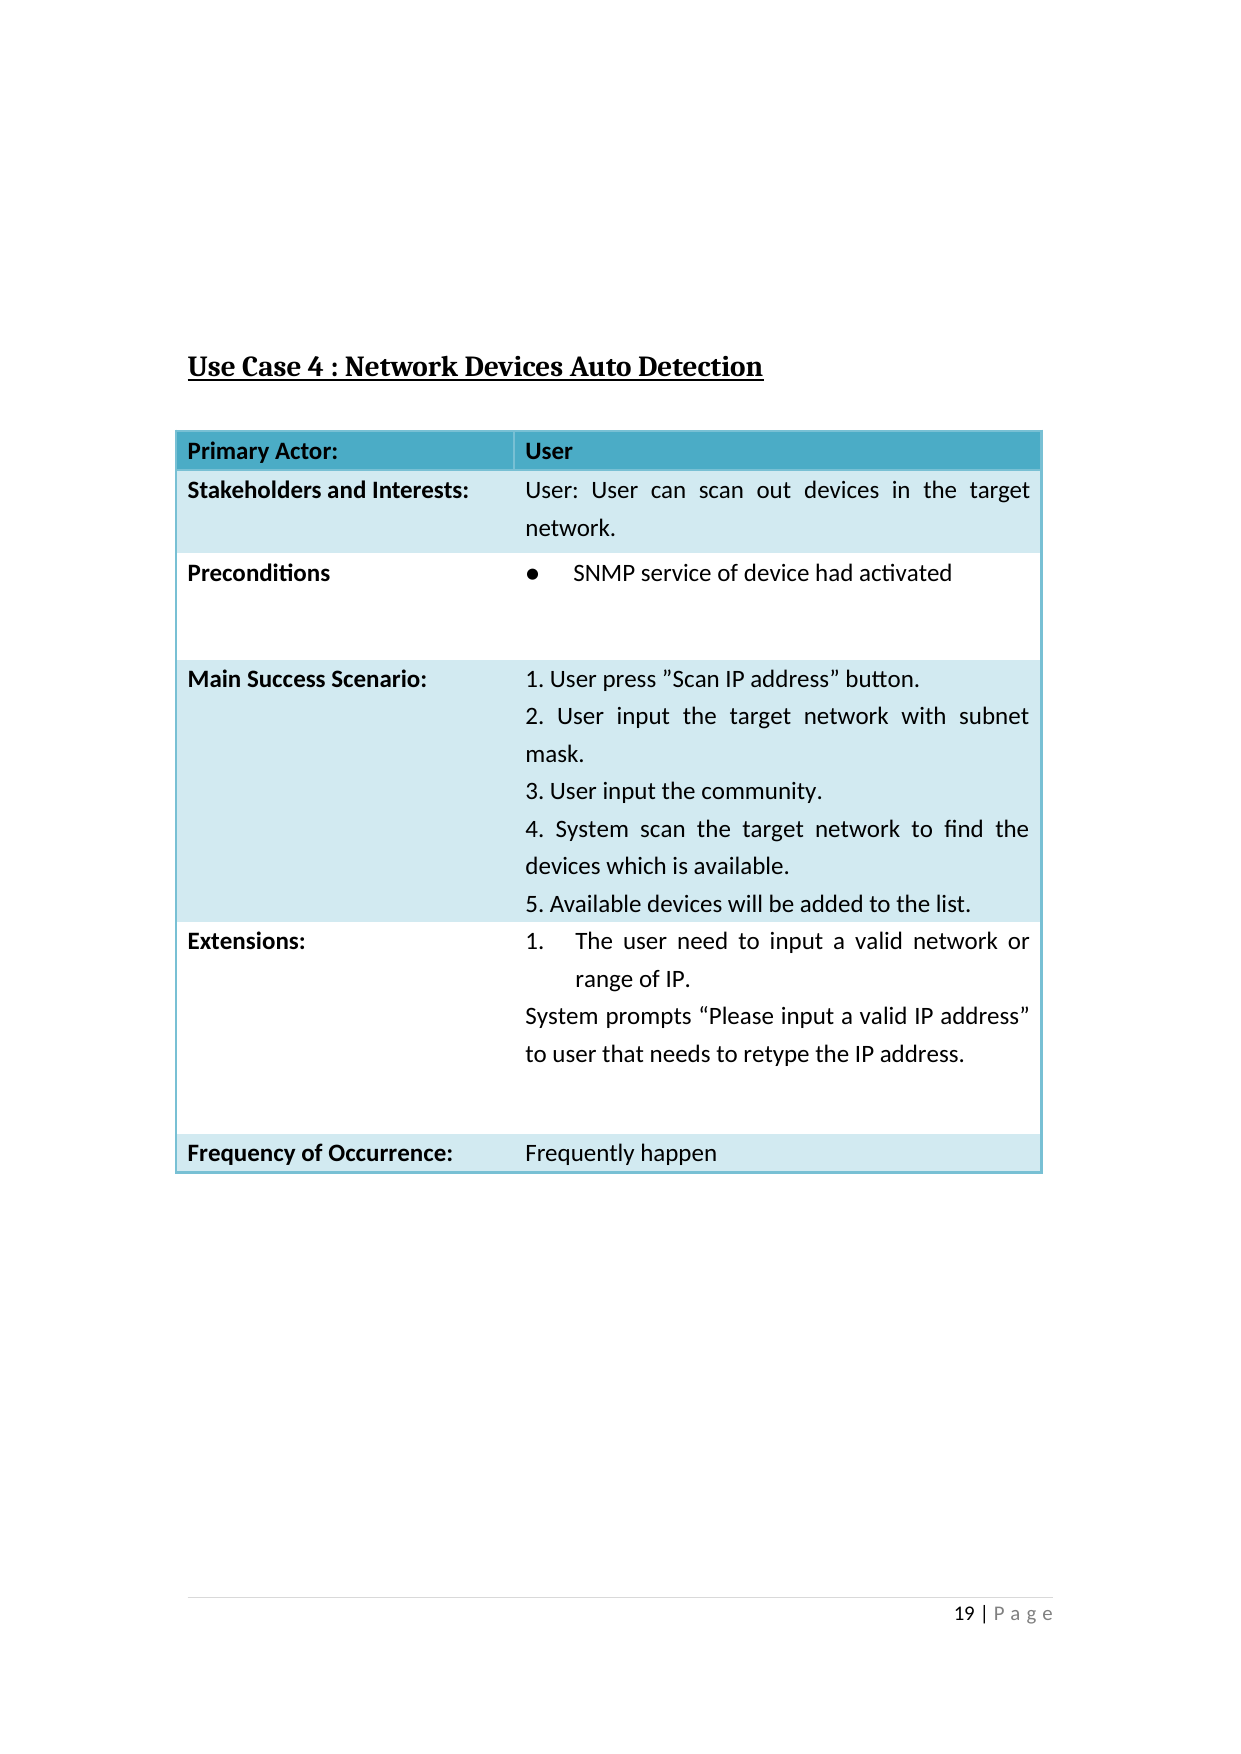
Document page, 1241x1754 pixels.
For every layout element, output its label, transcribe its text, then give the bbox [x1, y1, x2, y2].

subtitle Use Case 4 : Network Devices Auto Detection [187, 348, 1053, 386]
table_cell SNMP service of device had activated [514, 553, 1040, 659]
table_cell Preconditions [177, 553, 514, 659]
table_cell Frequency of Occurrence: [177, 1134, 514, 1171]
table_header Primary Actor: [177, 432, 513, 469]
table_header User [515, 432, 1040, 469]
table_cell 1. User press ”Scan IP address” button. 2. User input the target network with subnet mask. 3. User input the community. 4. System scan the target network to find the devices which is available. 5. Available devices will be added to the list. [514, 660, 1040, 922]
table_cell User: User can scan out devices in the target network. [514, 471, 1040, 553]
table_cell Frequently happen [514, 1134, 1040, 1171]
table_cell Main Success Scenario: [177, 660, 514, 922]
table_cell Stakeholders and Interests: [177, 471, 514, 553]
table_cell Extensions: [177, 922, 514, 1134]
table_cell The user need to input a valid network or range of IP. System prompts “Please input a valid IP address” to user that needs to retype the IP address. [514, 922, 1040, 1134]
